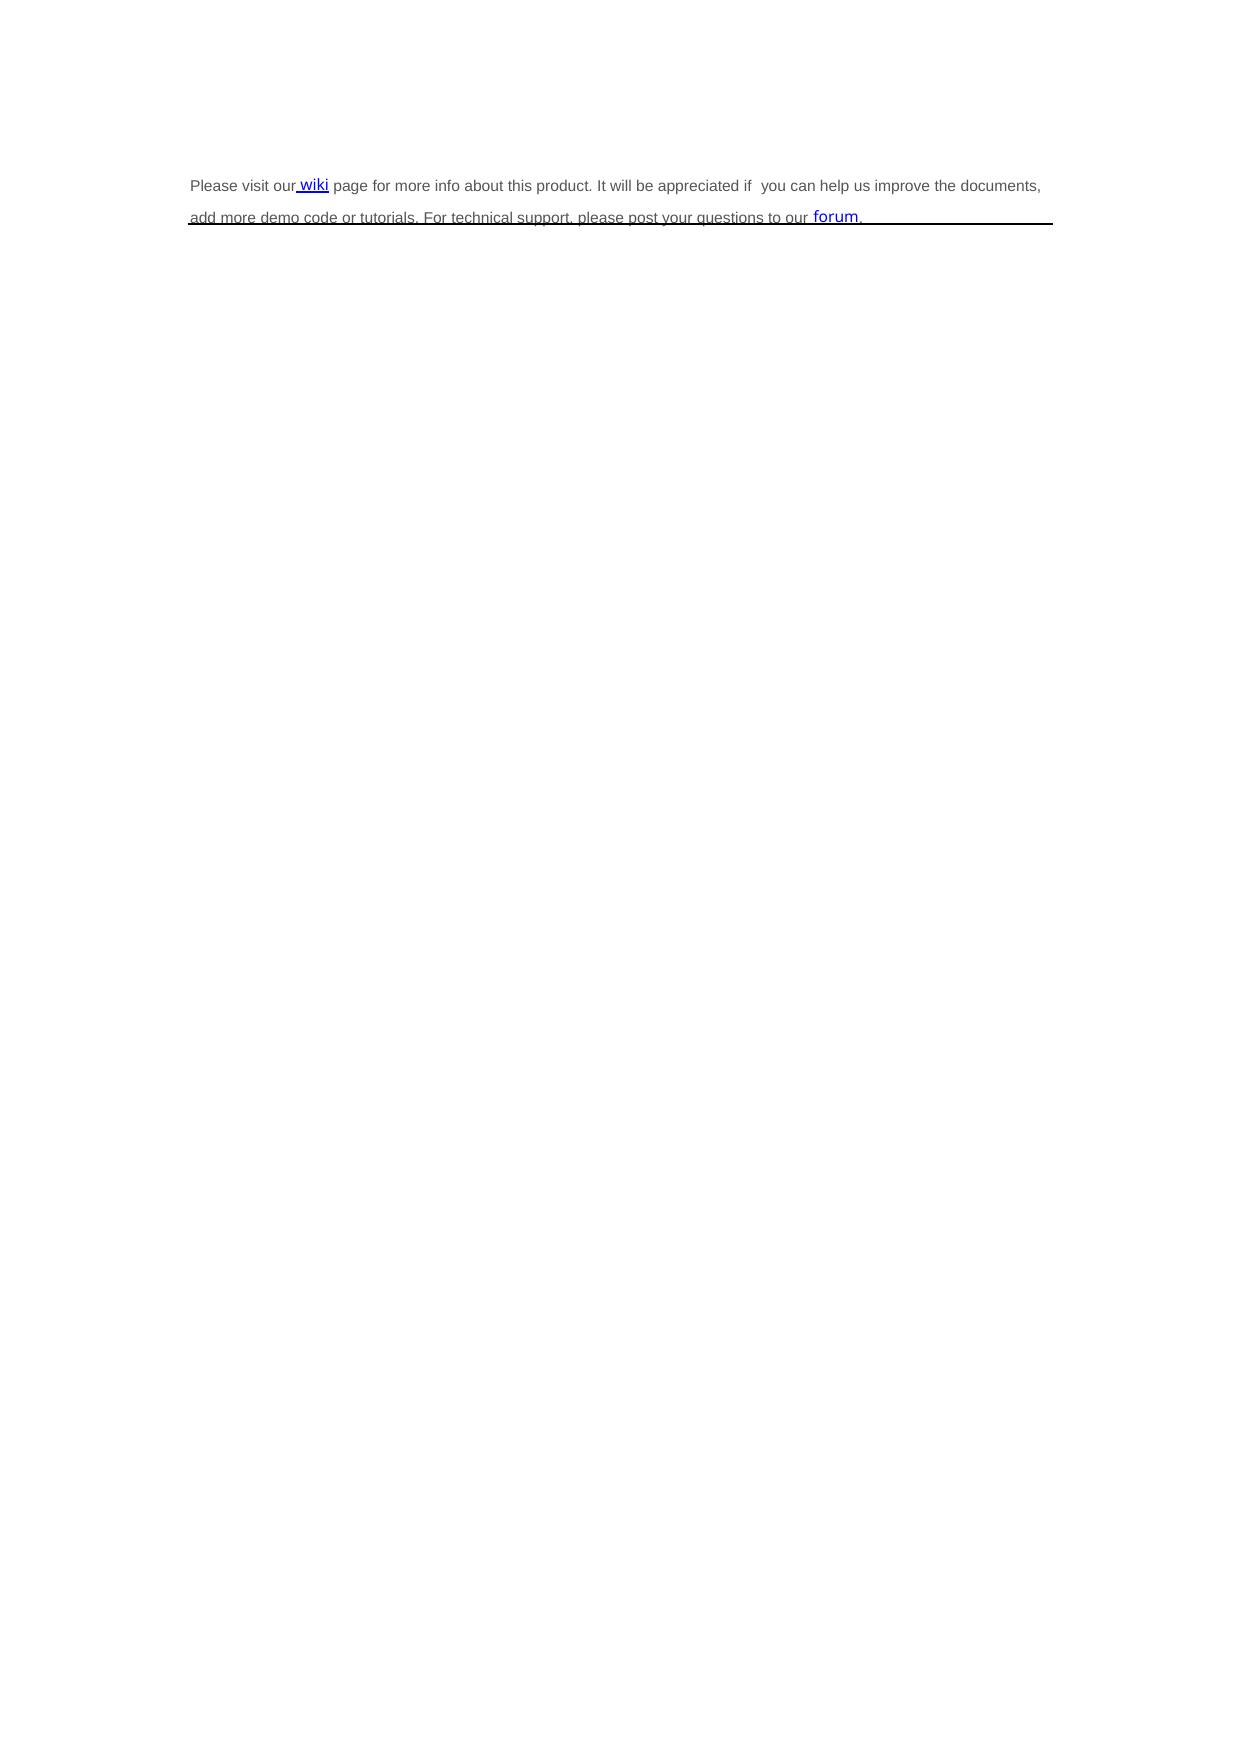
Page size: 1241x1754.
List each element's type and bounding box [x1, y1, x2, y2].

text [190, 162, 1050, 223]
